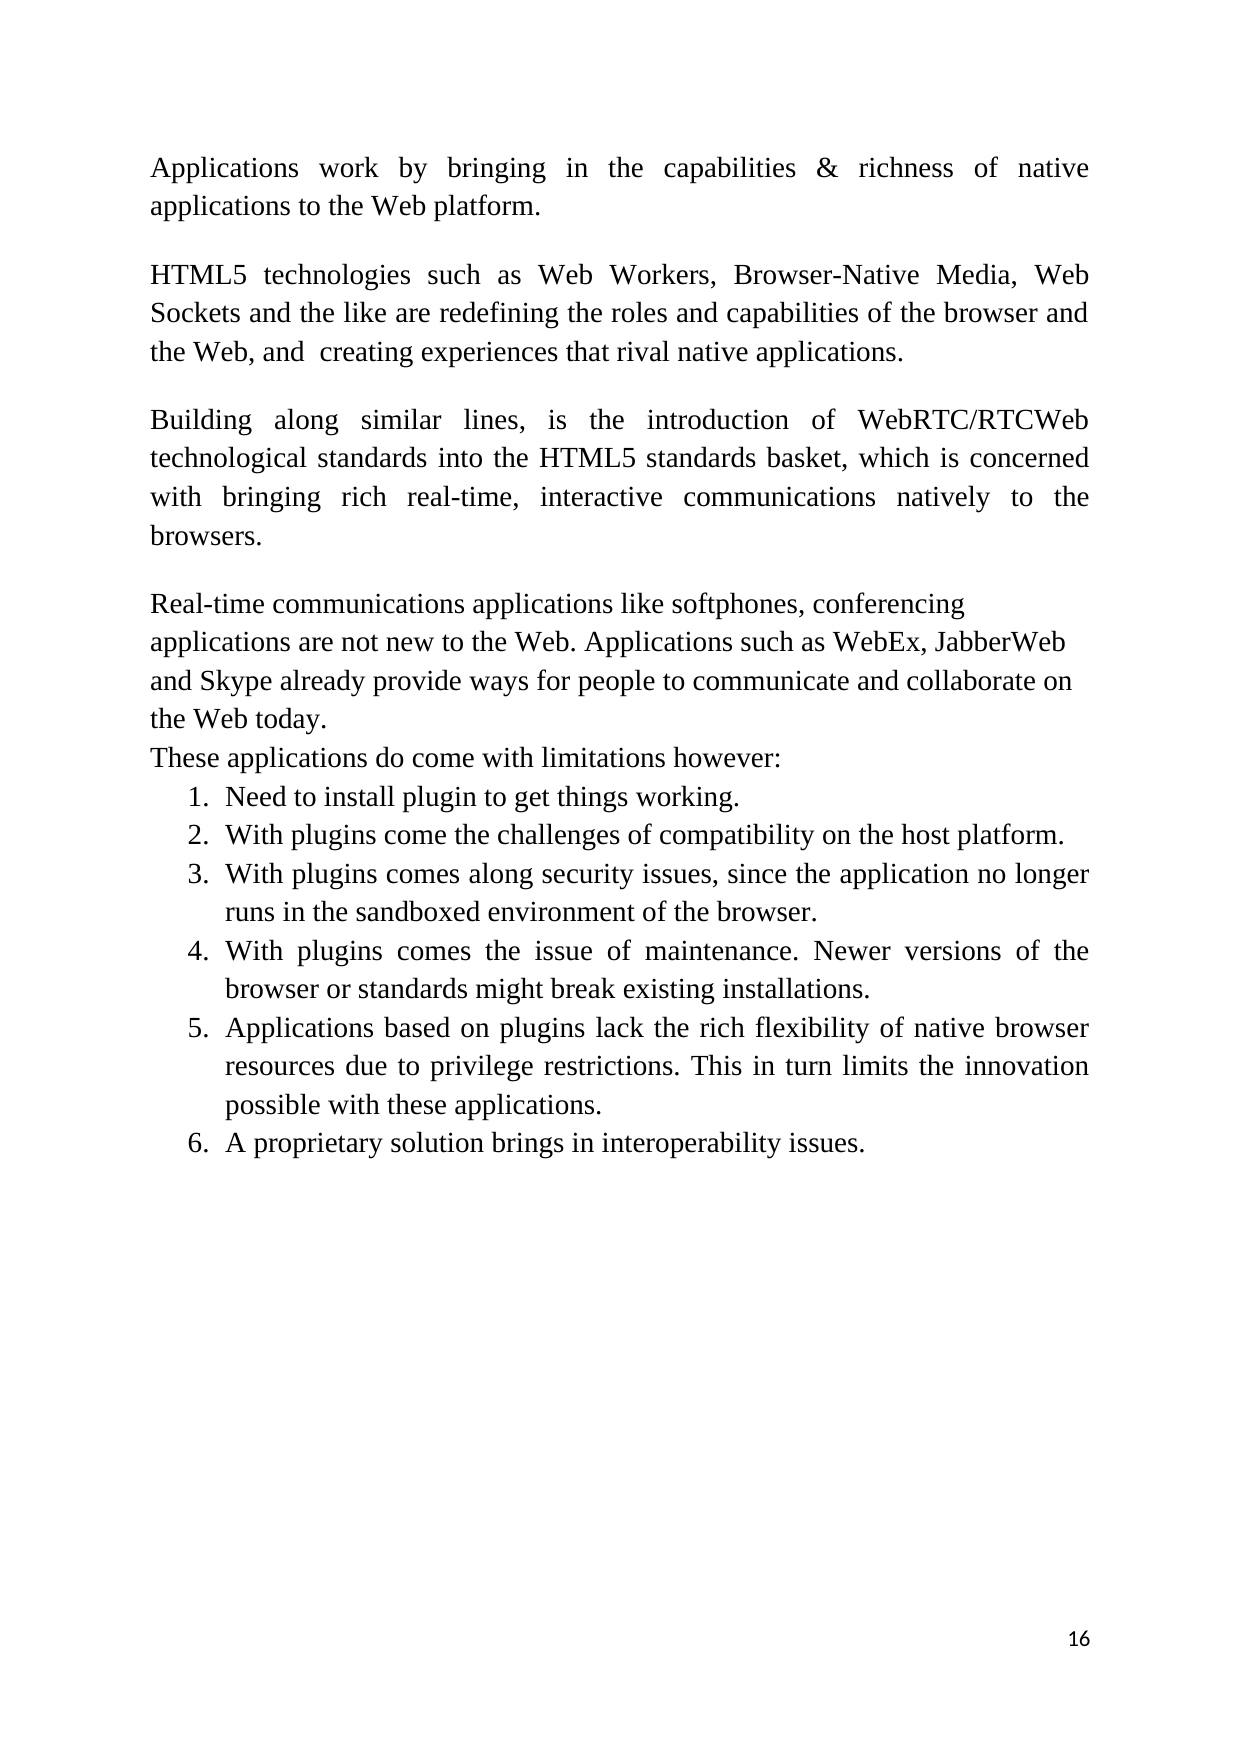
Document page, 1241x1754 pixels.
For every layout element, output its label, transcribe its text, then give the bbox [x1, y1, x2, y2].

text Building along similar lines, is the introduction of WebRTC/RTCWeb technological standards into the HTML5 standards basket, which is concerned with bringing rich real-time, interactive communications natively to the browsers. [150, 402, 1090, 551]
list With plugins come the challenges of compatibility on the host platform. [187, 817, 1090, 851]
text HTML5 technologies such as Web Workers, Browser-Native Media, Web Sockets and the like are redefining the roles and capabilities of the browser and the Web, and creating experiences that rival native applications. [150, 257, 1090, 367]
list Need to install plugin to get things working. [187, 779, 1090, 812]
list A proprietary solution brings in interoperability issues. [187, 1126, 1090, 1159]
list With plugins comes along security issues, since the application no longer runs in the sandboxed environment of the browser. [187, 856, 1090, 928]
list Applications based on plugins lack the rich flexibility of native browser resources due to privilege restrictions. This in turn limits the innovation possible with these applications. [187, 1010, 1090, 1121]
text Real-time communications applications like softphones, conferencing applications are not new to the Web. Applications such as WebEx, JabberWeb and Skype already provide ways for people to communicate and collaborate on the Web today. These applications do come with limitations however: [150, 586, 1090, 774]
list With plugins comes the issue of maintenance. Newer versions of the browser or standards might break existing installations. [187, 933, 1090, 1005]
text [150, 150, 1090, 222]
